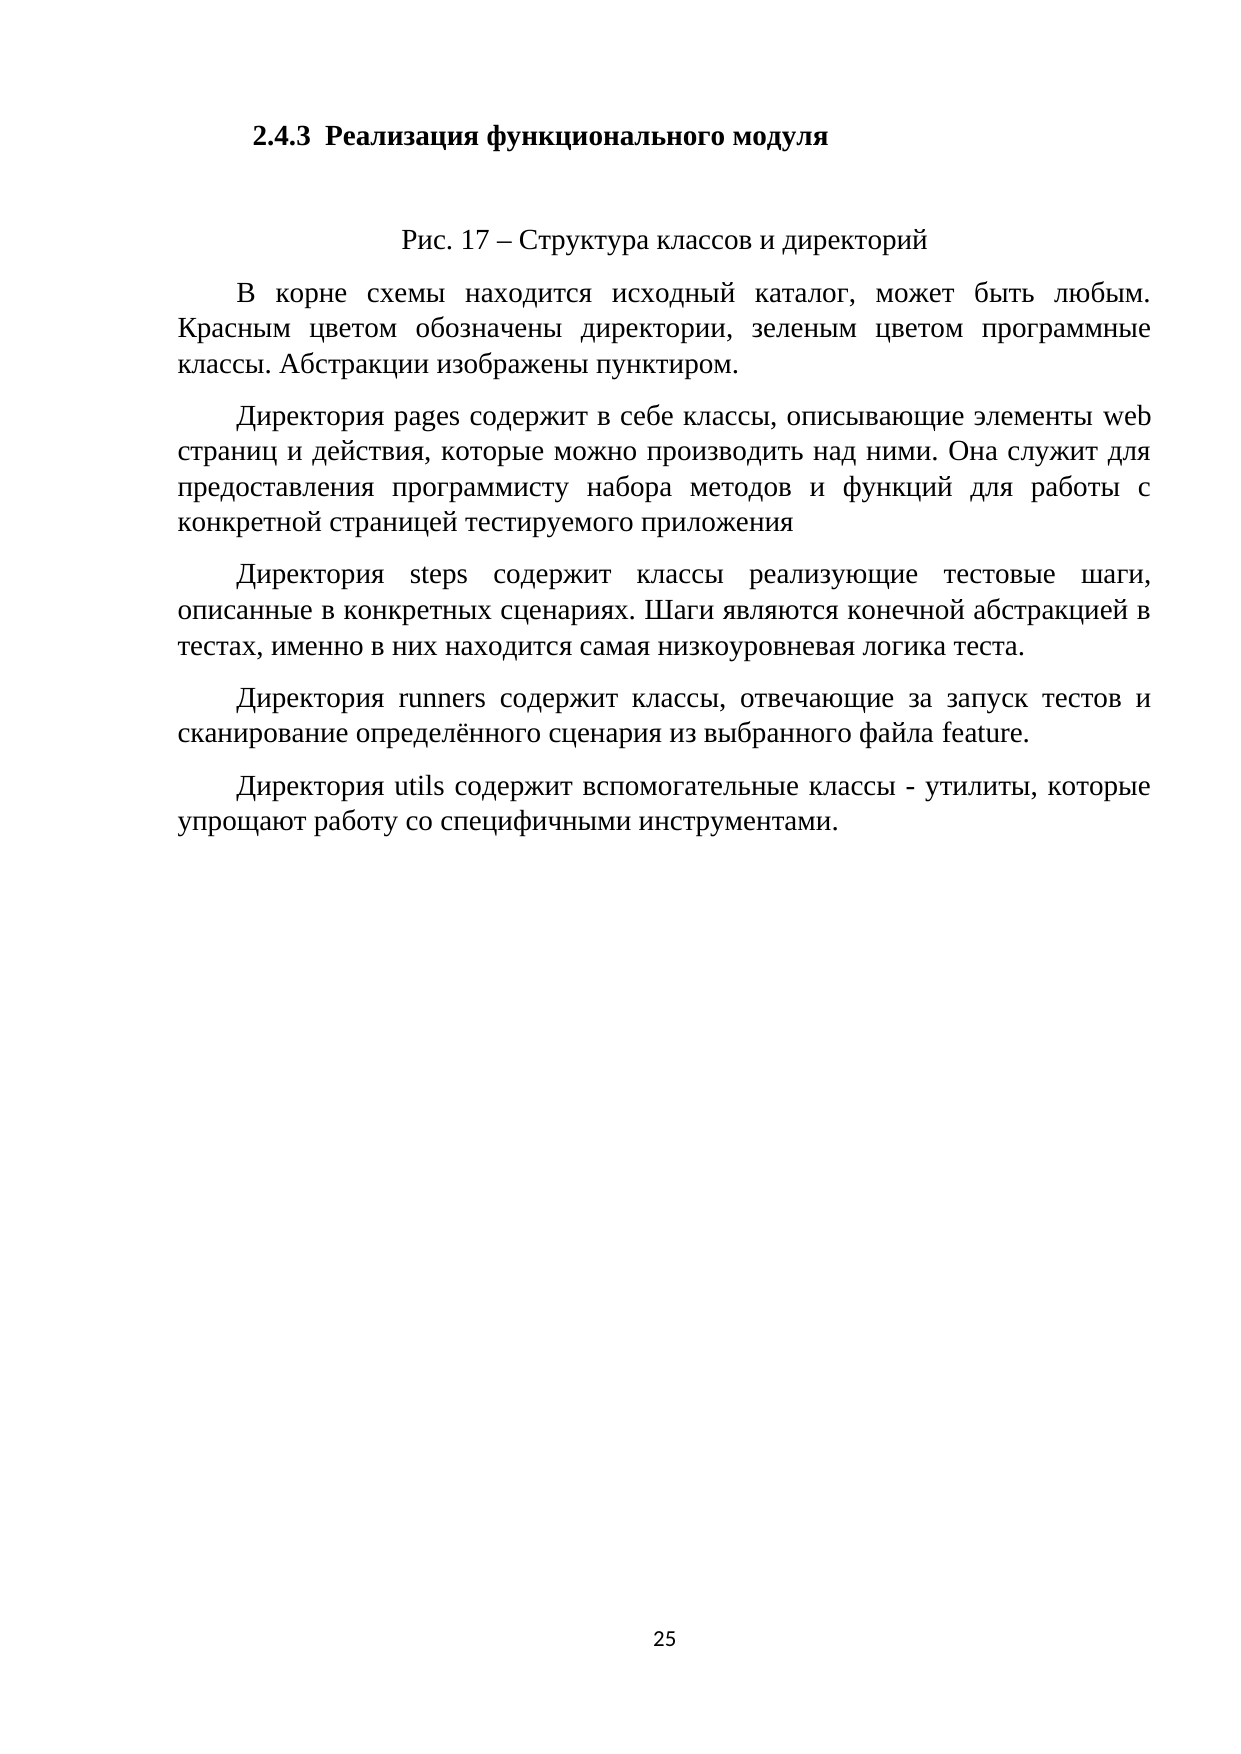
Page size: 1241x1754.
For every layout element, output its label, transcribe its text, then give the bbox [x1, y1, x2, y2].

text Рис. 17 – Структура классов и директорий [177, 222, 1152, 256]
text В корне схемы находится исходный каталог, может быть любым. Красным цветом обозначены директории, зеленым цветом программные классы. Абстракции изображены пунктиром. [177, 275, 1152, 379]
text Директория runners содержит классы, отвечающие за запуск тестов и сканирование определённого сценария из выбранного файла feature. [177, 680, 1152, 749]
subtitle Реализация функционального модуля [252, 118, 1152, 152]
text Директория steps содержит классы реализующие тестовые шаги, описанные в конкретных сценариях. Шаги являются конечной абстракцией в тестах, именно в них находится самая низкоуровневая логика теста. [177, 557, 1152, 661]
text Директория pages содержит в себе классы, описывающие элементы web страниц и действия, которые можно производить над ними. Она служит для предоставления программисту набора методов и функций для работы с конкретной страницей тестируемого приложения [177, 398, 1152, 538]
text Директория utils содержит вспомогательные классы - утилиты, которые упрощают работу со специфичными инструментами. [177, 768, 1152, 837]
